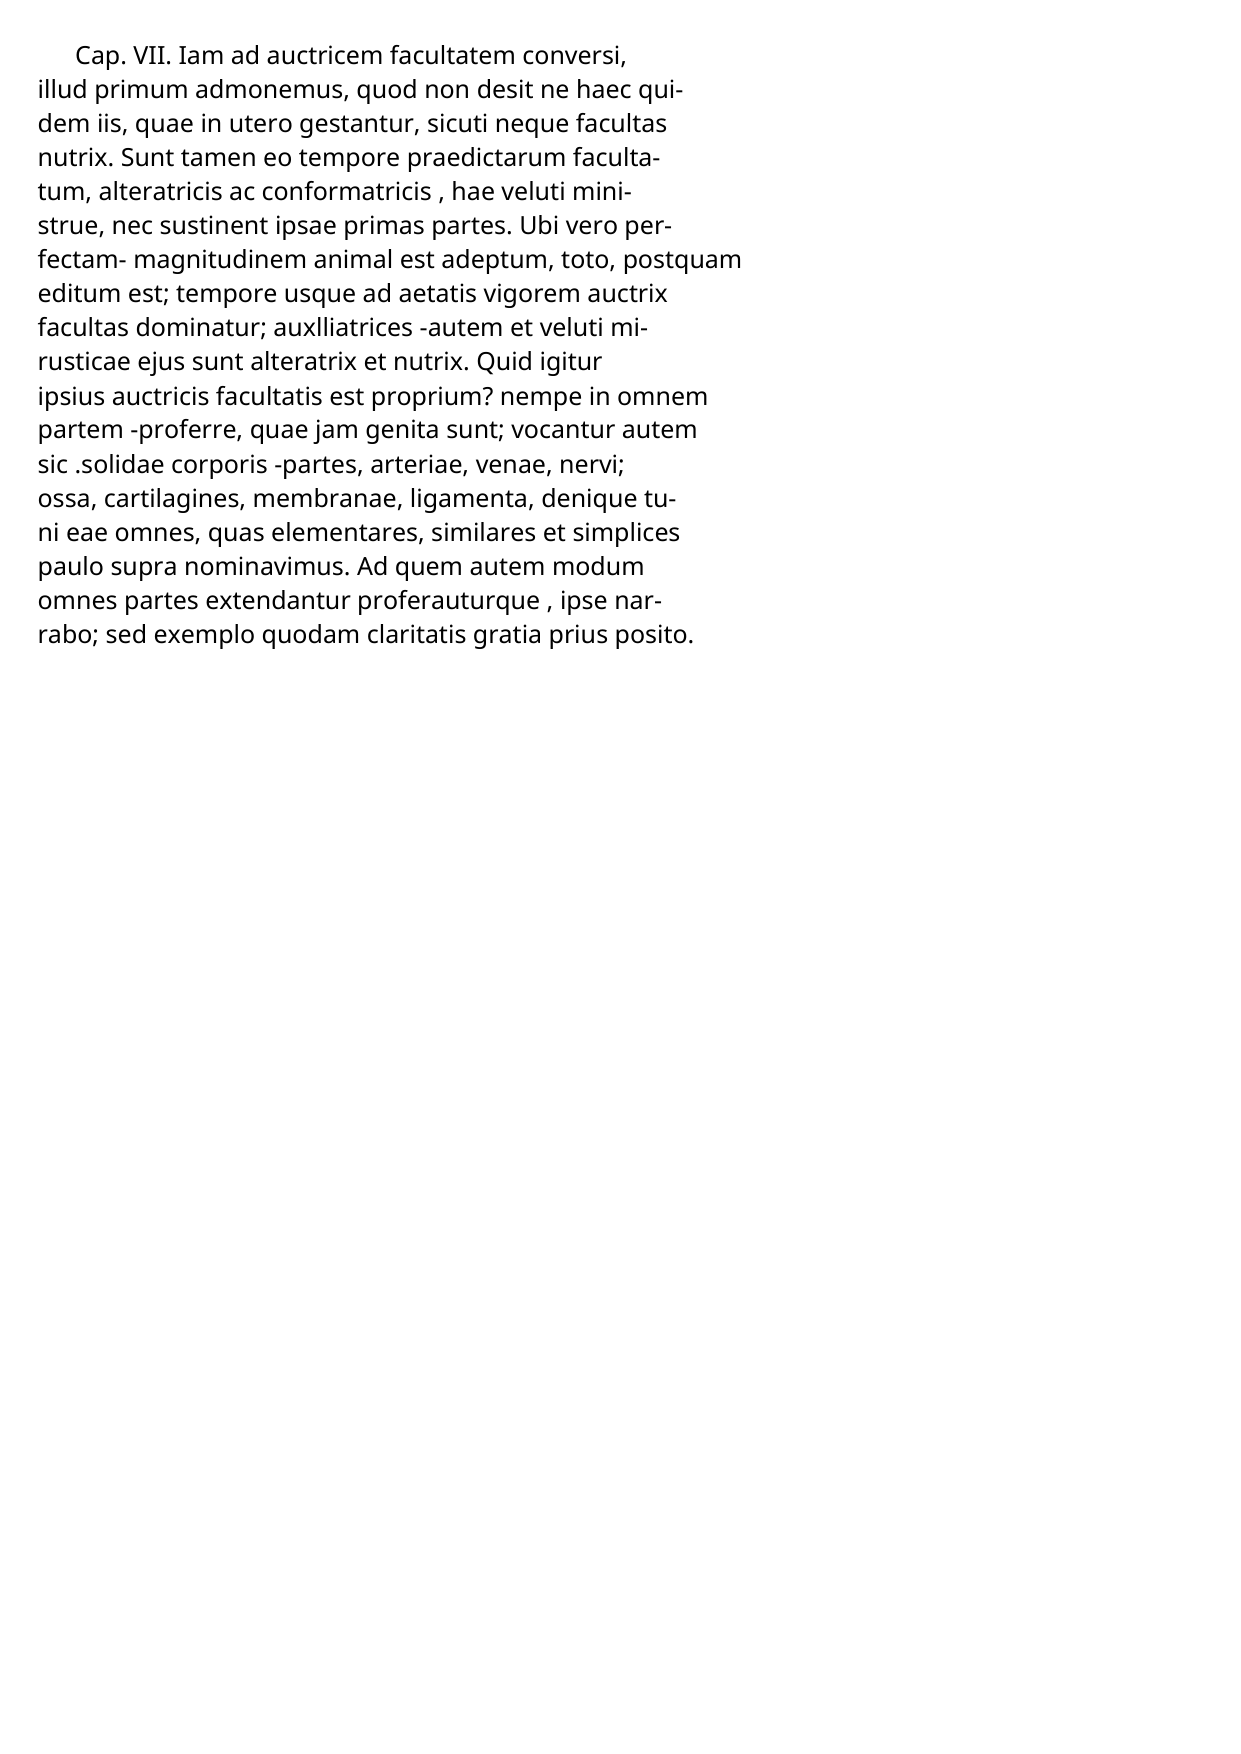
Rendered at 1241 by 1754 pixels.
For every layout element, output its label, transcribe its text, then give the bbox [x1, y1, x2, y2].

text Cap. VII. Iam ad auctricem facultatem conversi, illud primum admonemus, quod non desit ne haec qui- dem iis, quae in utero gestantur, sicuti neque facultas nutrix. Sunt tamen eo tempore praedictarum faculta- tum, alteratricis ac conformatricis , hae veluti mini- strue, nec sustinent ipsae primas partes. Ubi vero per- fectam- magnitudinem animal est adeptum, toto, postquam editum est; tempore usque ad aetatis vigorem auctrix facultas dominatur; auxlliatrices -autem et veluti mi- rusticae ejus sunt alteratrix et nutrix. Quid igitur ipsius auctricis facultatis est proprium? nempe in omnem partem -proferre, quae jam genita sunt; vocantur autem sic .solidae corporis -partes, arteriae, venae, nervi; ossa, cartilagines, membranae, ligamenta, denique tu- ni eae omnes, quas elementares, similares et simplices paulo supra nominavimus. Ad quem autem modum omnes partes extendantur proferauturque , ipse nar- rabo; sed exemplo quodam claritatis gratia prius posito. [37, 37, 1203, 651]
